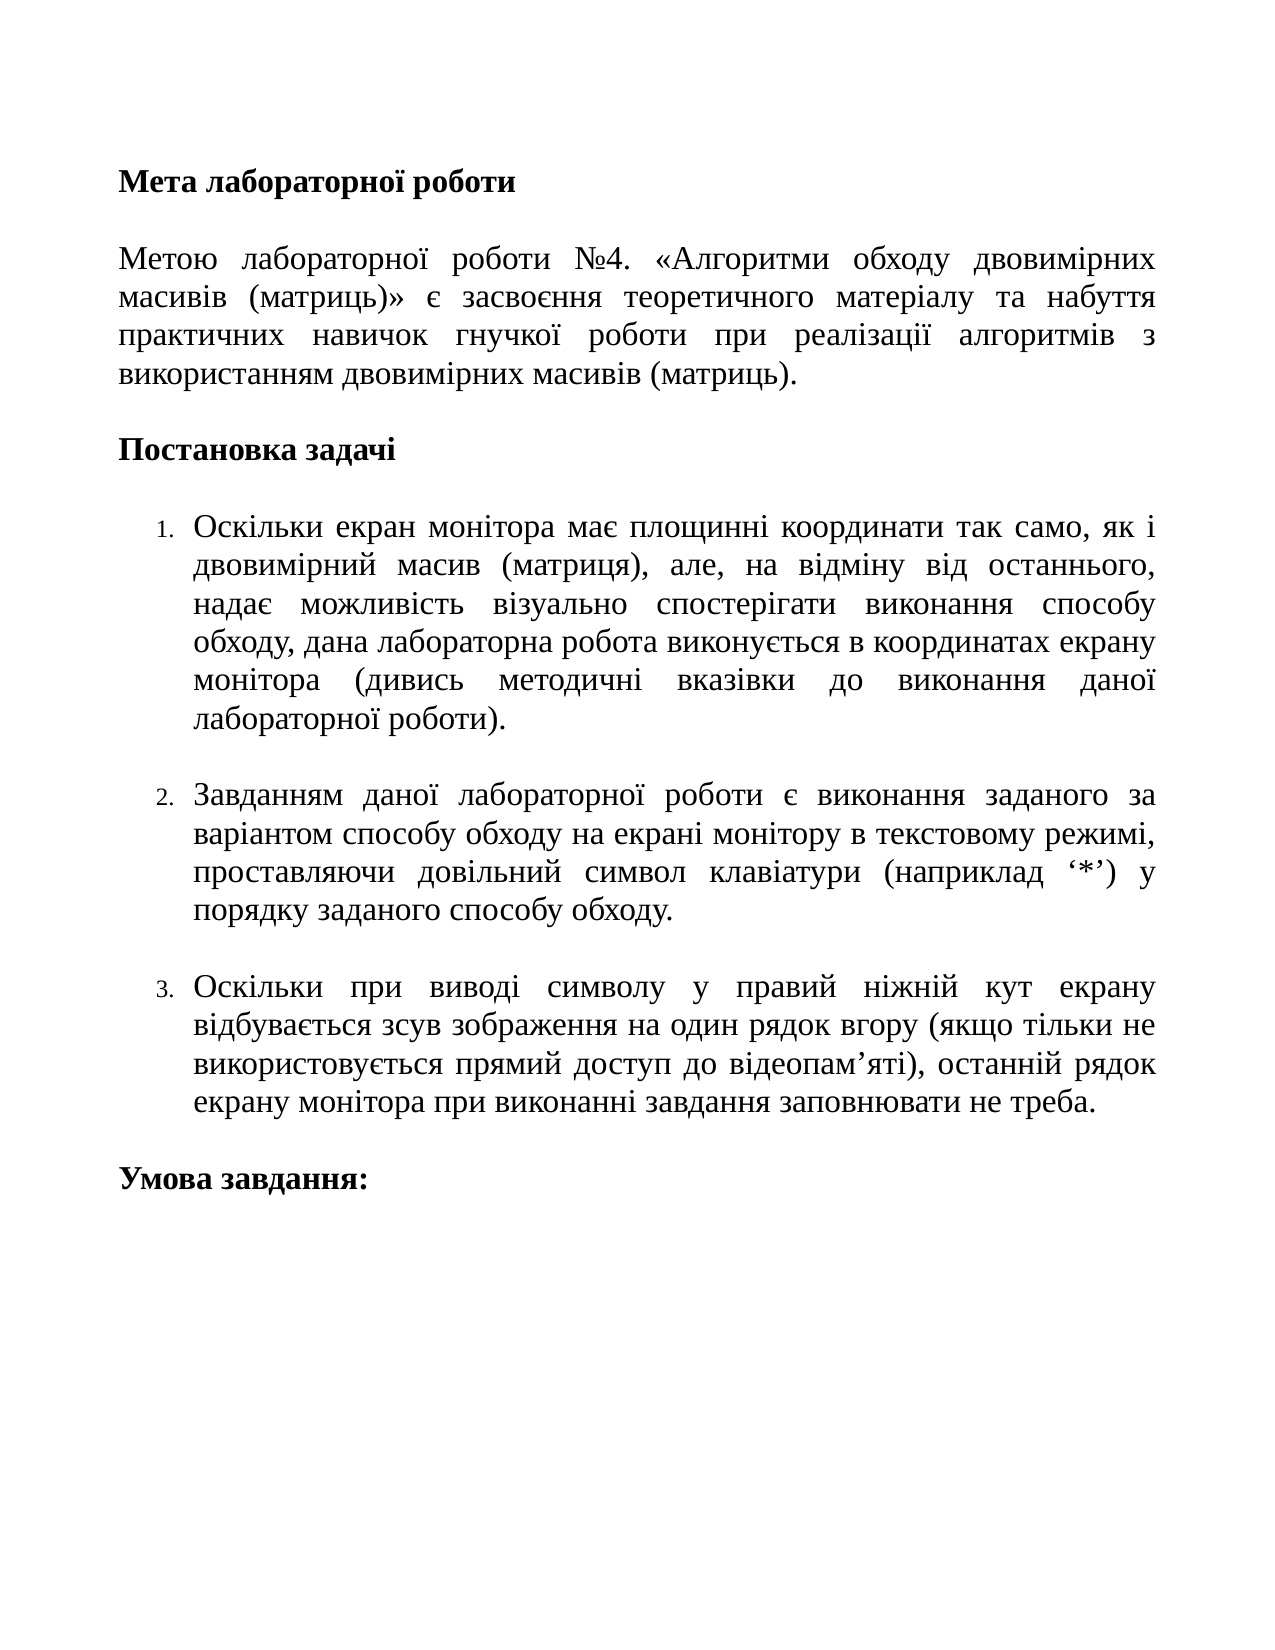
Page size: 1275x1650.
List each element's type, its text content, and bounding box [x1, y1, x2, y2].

text Мета лабораторної роботи [118, 161, 1157, 199]
text Постановка задачі [118, 429, 1157, 468]
text Метою лабораторної роботи №4. «Алгоритми обходу двовимірних масивів (матриць)» є засвоєння теоретичного матеріалу та набуття практичних навичок гнучкої роботи при реалізації алгоритмів з використанням двовимірних масивів (матриць). [118, 238, 1157, 391]
text Умова завдання: [118, 1158, 1157, 1196]
list Завданням даної лабораторної роботи є виконання заданого за варіантом способу обходу на екрані монітору в текстовому режимі, проставляючи довільний символ клавіатури (наприклад ‘*’) у порядку заданого способу обходу. [156, 774, 1157, 928]
list Оскільки екран монітора має площинні координати так само, як і двовимірний масив (матриця), але, на відміну від останнього, надає можливість візуально спостерігати виконання способу обходу, дана лабораторна робота виконується в координатах екрану монітора (дивись методичні вказівки до виконання даної лабораторної роботи). [156, 506, 1157, 736]
list Оскільки при виводі символу у правий ніжній кут екрану відбувається зсув зображення на один рядок вгору (якщо тільки не використовується прямий доступ до відеопам’яті), останній рядок екрану монітора при виконанні завдання заповнювати не треба. [156, 966, 1157, 1119]
